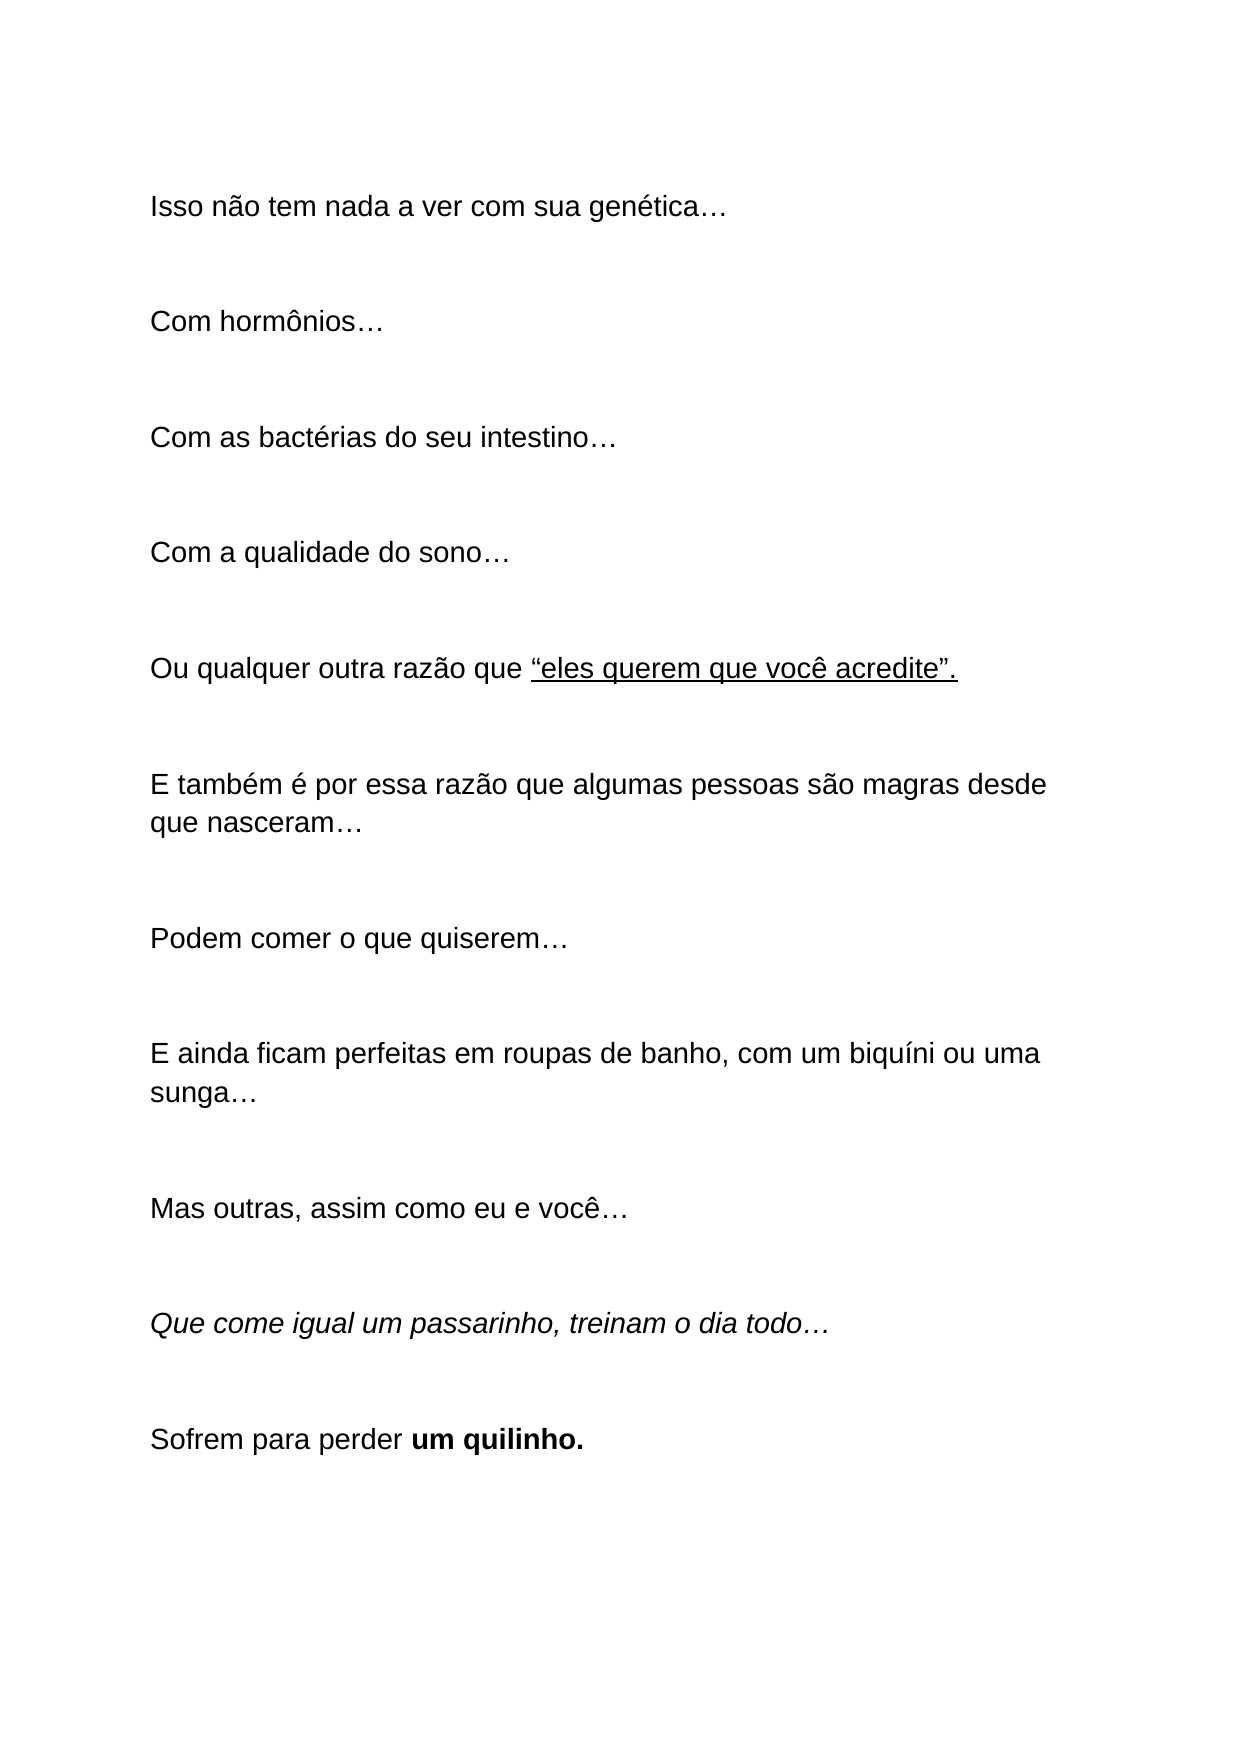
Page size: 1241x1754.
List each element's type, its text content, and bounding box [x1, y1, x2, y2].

text E também é por essa razão que algumas pessoas são magras desde que nasceram… [150, 767, 1090, 839]
text Com a qualidade do sono… [150, 535, 1090, 569]
text E ainda ficam perfeitas em roupas de banho, com um biquíni ou uma sunga… [150, 1036, 1090, 1108]
text Com hormônios… [150, 304, 1090, 338]
text Sofrem para perder um quilinho. [150, 1422, 1090, 1455]
text Ou qualquer outra razão que “eles querem que você acredite”. [150, 651, 1090, 684]
text Com as bactérias do seu intestino… [150, 420, 1090, 453]
text Que come igual um passarinho, treinam o dia todo… [150, 1306, 1090, 1340]
text Isso não tem nada a ver com sua genética… [150, 188, 1090, 222]
text Mas outras, assim como eu e você… [150, 1191, 1090, 1224]
text Podem comer o que quiserem… [150, 921, 1090, 954]
